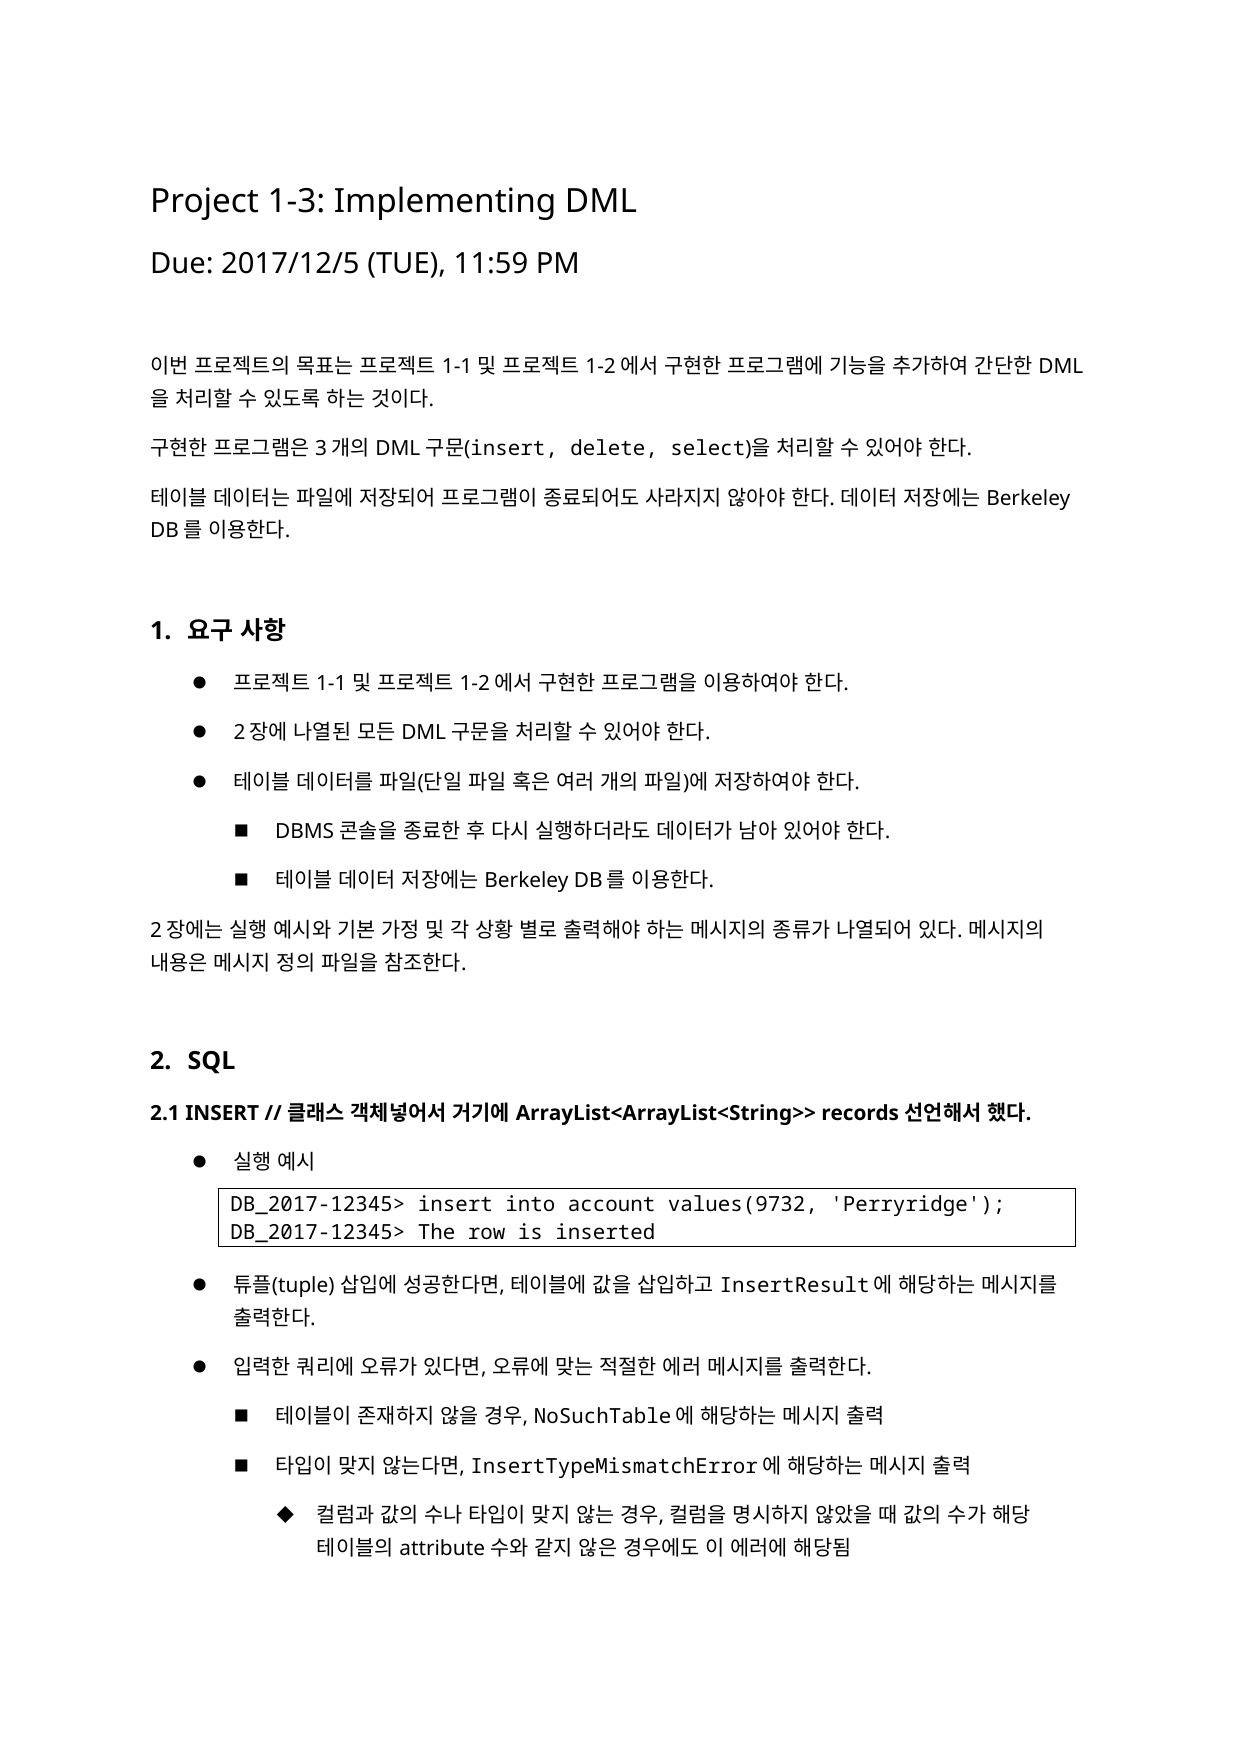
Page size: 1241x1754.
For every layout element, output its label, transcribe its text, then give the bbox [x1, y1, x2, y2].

list SQL [150, 1042, 1090, 1076]
list DBMS 콘솔을 종료한 후 다시 실행하더라도 데이터가 남아 있어야 한다. [233, 814, 1090, 844]
text 이번 프로젝트의 목표는 프로젝트 1-1 및 프로젝트 1-2에서 구현한 프로그램에 기능을 추가하여 간단한 DML을 처리할 수 있도록 하는 것이다. [150, 349, 1090, 413]
text 구현한 프로그램은 3개의 DML 구문(insert, delete, select)을 처리할 수 있어야 한다. [150, 432, 1090, 462]
list 컬럼과 값의 수나 타입이 맞지 않는 경우, 컬럼을 명시하지 않았을 때 값의 수가 해당 테이블의 attribute 수와 같지 않은 경우에도 이 에러에 해당됨 [275, 1498, 1090, 1561]
text Due: 2017/12/5 (TUE), 11:59 PM [150, 243, 1090, 282]
text Project 1-3: Implementing DML [150, 177, 1090, 223]
list 튜플(tuple) 삽입에 성공한다면, 테이블에 값을 삽입하고 InsertResult에 해당하는 메시지를 출력한다. [192, 1242, 1090, 1331]
list 타입이 맞지 않는다면, InsertTypeMismatchError에 해당하는 메시지 출력 [233, 1449, 1090, 1479]
text 2장에는 실행 예시와 기본 가정 및 각 상황 별로 출력해야 하는 메시지의 종류가 나열되어 있다. 메시지의 내용은 메시지 정의 파일을 참조한다. [150, 913, 1090, 976]
text 테이블 데이터는 파일에 저장되어 프로그램이 종료되어도 사라지지 않아야 한다. 데이터 저장에는 Berkeley DB를 이용한다. [150, 481, 1090, 544]
list 프로젝트 1-1 및 프로젝트 1-2에서 구현한 프로그램을 이용하여야 한다. [192, 666, 1090, 696]
table_header DB_2017-12345> insert into account values(9732, 'Perryridge'); DB_2017-12345> The row is inserted [219, 1189, 1075, 1246]
list 요구 사항 [150, 610, 1090, 647]
list 테이블이 존재하지 않을 경우, NoSuchTable에 해당하는 메시지 출력 [233, 1399, 1090, 1430]
text 2.1 INSERT // 클래스 객체넣어서 거기에 ArrayList<ArrayList<String>> records 선언해서 했다. [150, 1096, 1090, 1126]
list 입력한 쿼리에 오류가 있다면, 오류에 맞는 적절한 에러 메시지를 출력한다. [192, 1350, 1090, 1380]
list 실행 예시 [192, 1145, 1090, 1175]
list 2장에 나열된 모든 DML 구문을 처리할 수 있어야 한다. [192, 716, 1090, 746]
list 테이블 데이터를 파일(단일 파일 혹은 여러 개의 파일)에 저장하여야 한다. [192, 765, 1090, 795]
list 테이블 데이터 저장에는 Berkeley DB를 이용한다. [233, 864, 1090, 894]
